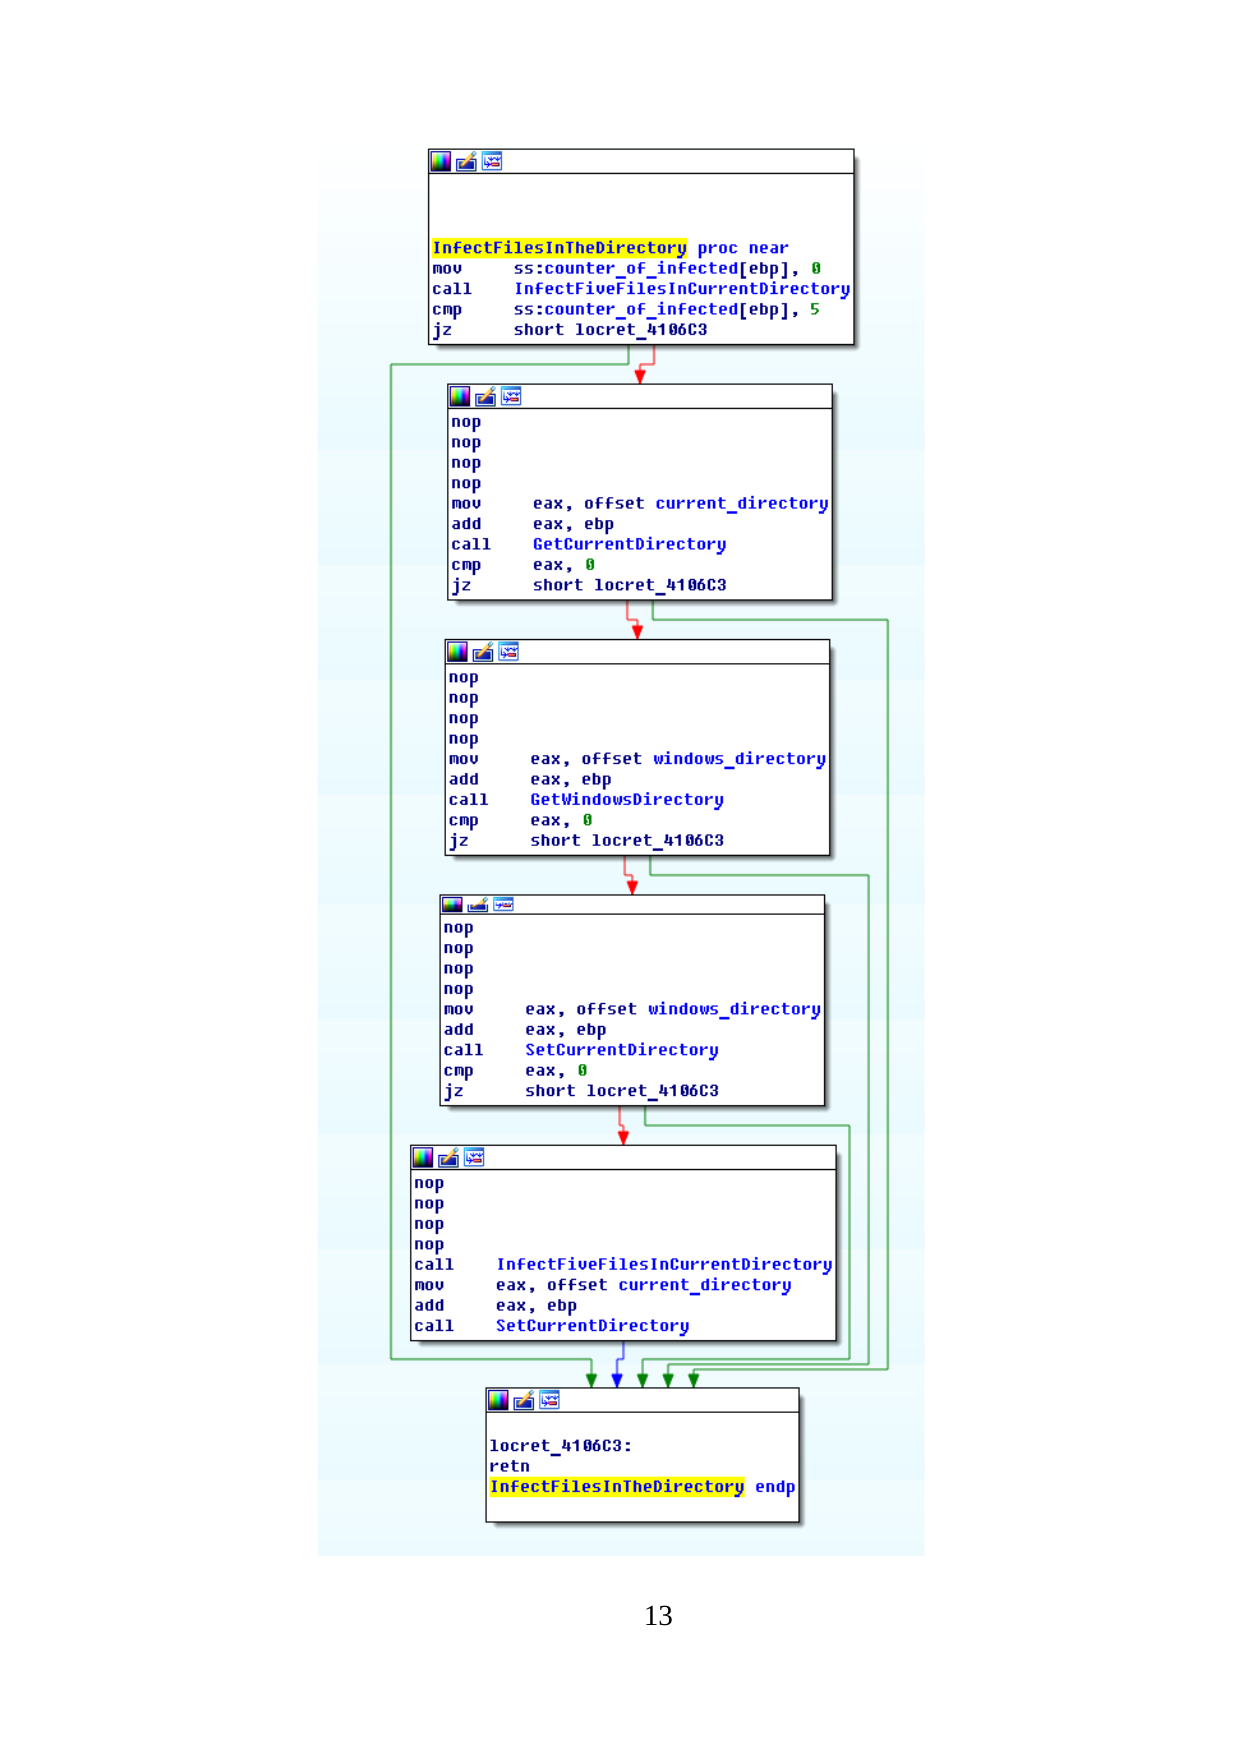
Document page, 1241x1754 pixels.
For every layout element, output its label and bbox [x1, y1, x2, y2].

picture [317, 141, 925, 1556]
